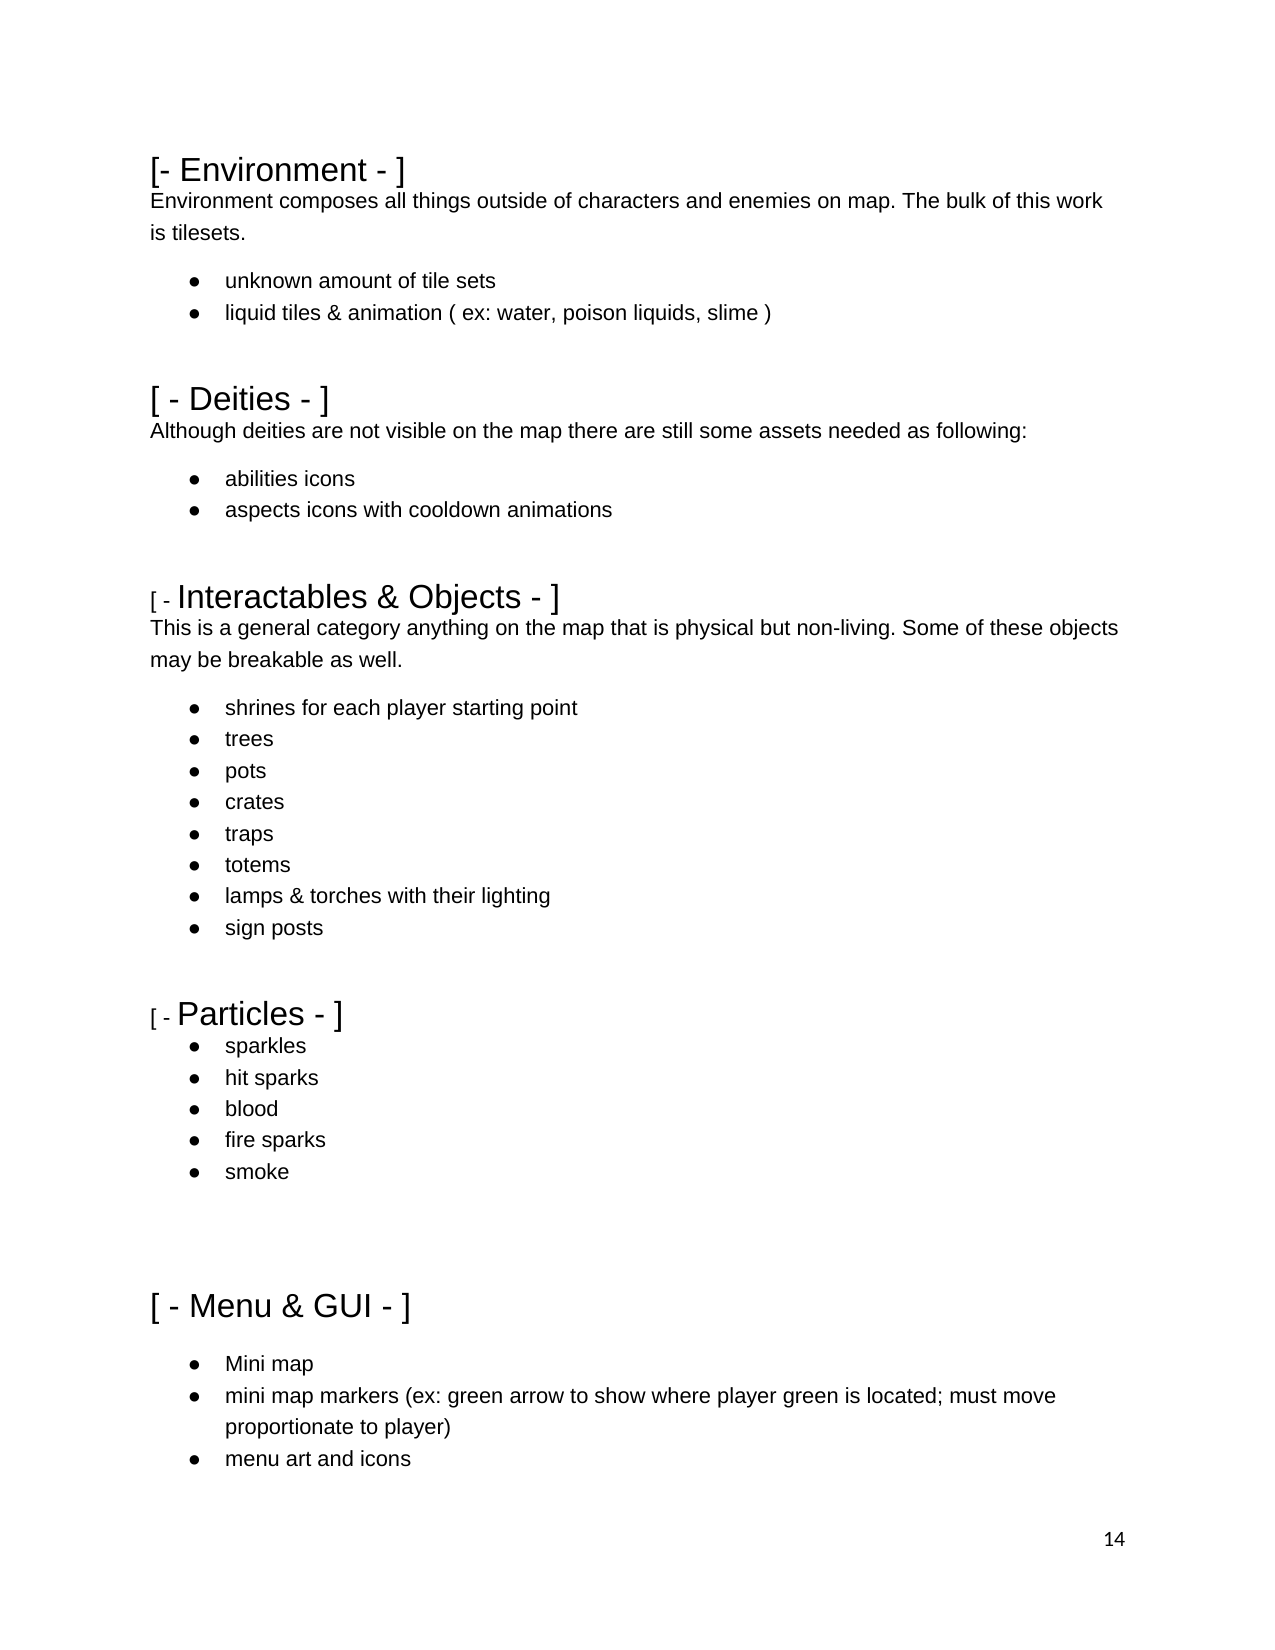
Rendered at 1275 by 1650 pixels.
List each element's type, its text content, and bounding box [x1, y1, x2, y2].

list lamps & torches with their lighting [188, 883, 1125, 909]
text Environment composes all things outside of characters and enemies on map. The bulk of this work is tilesets. [150, 188, 1125, 245]
list abilities icons [188, 466, 1125, 491]
text This is a general category anything on the map that is physical but non-living. Some of these objects may be breakable as well. [150, 615, 1125, 672]
list fire sparks [188, 1127, 1125, 1152]
text [ - Menu & GUI - ] [150, 1286, 1125, 1325]
list sign posts [188, 915, 1125, 940]
list menu art and icons [188, 1446, 1125, 1471]
subtitle [ - Interactables & Objects - ] [150, 577, 1125, 615]
list mini map markers (ex: green arrow to show where player green is located; must move proportionate to player) [188, 1383, 1125, 1439]
list Mini map [188, 1351, 1125, 1376]
list trees [188, 726, 1125, 751]
list totems [188, 852, 1125, 877]
list aspects icons with cooldown animations [188, 497, 1125, 522]
subtitle [ - Deities - ] [150, 379, 1125, 417]
list hit sparks [188, 1064, 1125, 1089]
subtitle [- Environment - ] [150, 150, 1125, 188]
list shrines for each player starting point [188, 695, 1125, 720]
text Although deities are not visible on the map there are still some assets needed as following: [150, 417, 1125, 443]
list traps [188, 821, 1125, 846]
subtitle [ - Particles - ] [150, 994, 1125, 1033]
list sparkles [188, 1033, 1125, 1058]
list blood [188, 1096, 1125, 1121]
list smoke [188, 1159, 1125, 1184]
list liquid tiles & animation ( ex: water, poison liquids, slime ) [188, 299, 1125, 325]
list crates [188, 789, 1125, 814]
list unknown amount of tile sets [188, 268, 1125, 293]
list pots [188, 758, 1125, 783]
